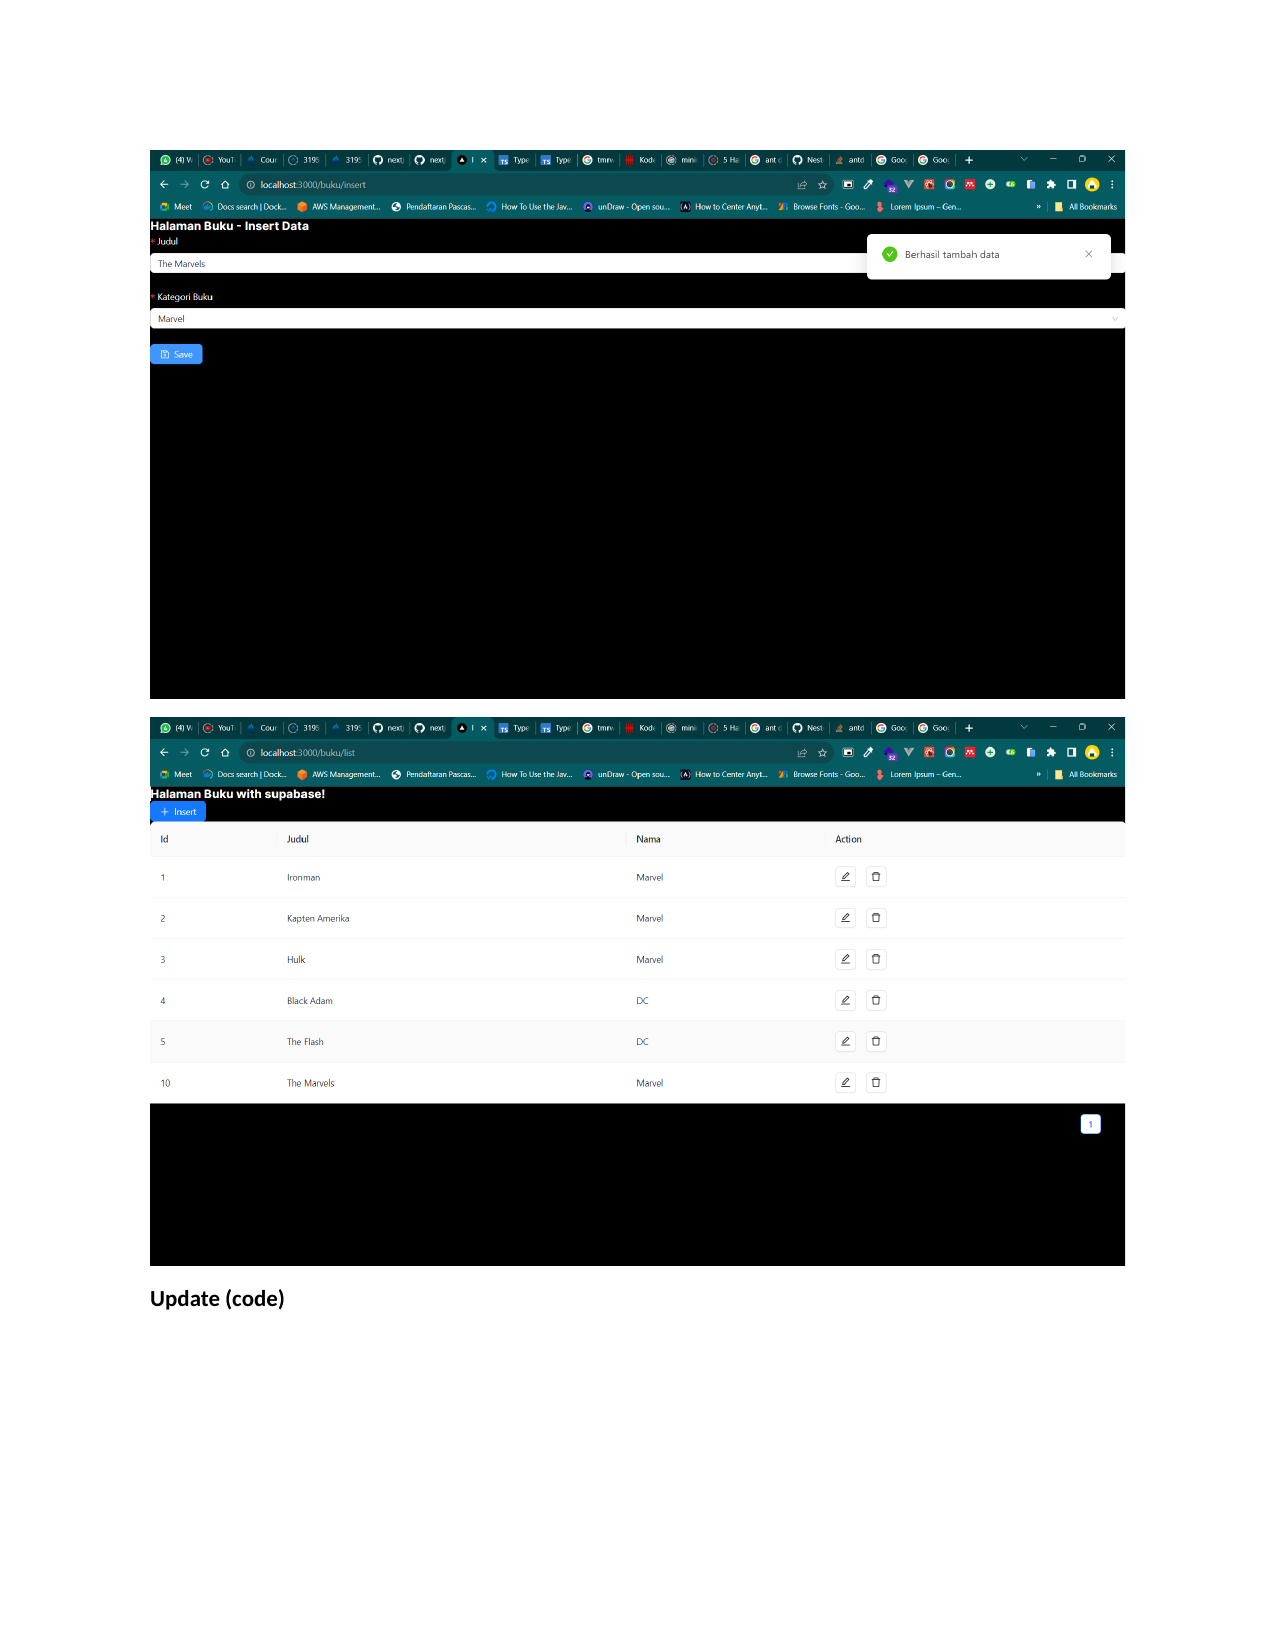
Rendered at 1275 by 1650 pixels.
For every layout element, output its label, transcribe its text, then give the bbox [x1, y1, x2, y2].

text Update (code) [150, 1284, 1125, 1313]
picture [150, 717, 1125, 1266]
picture [150, 150, 1125, 699]
